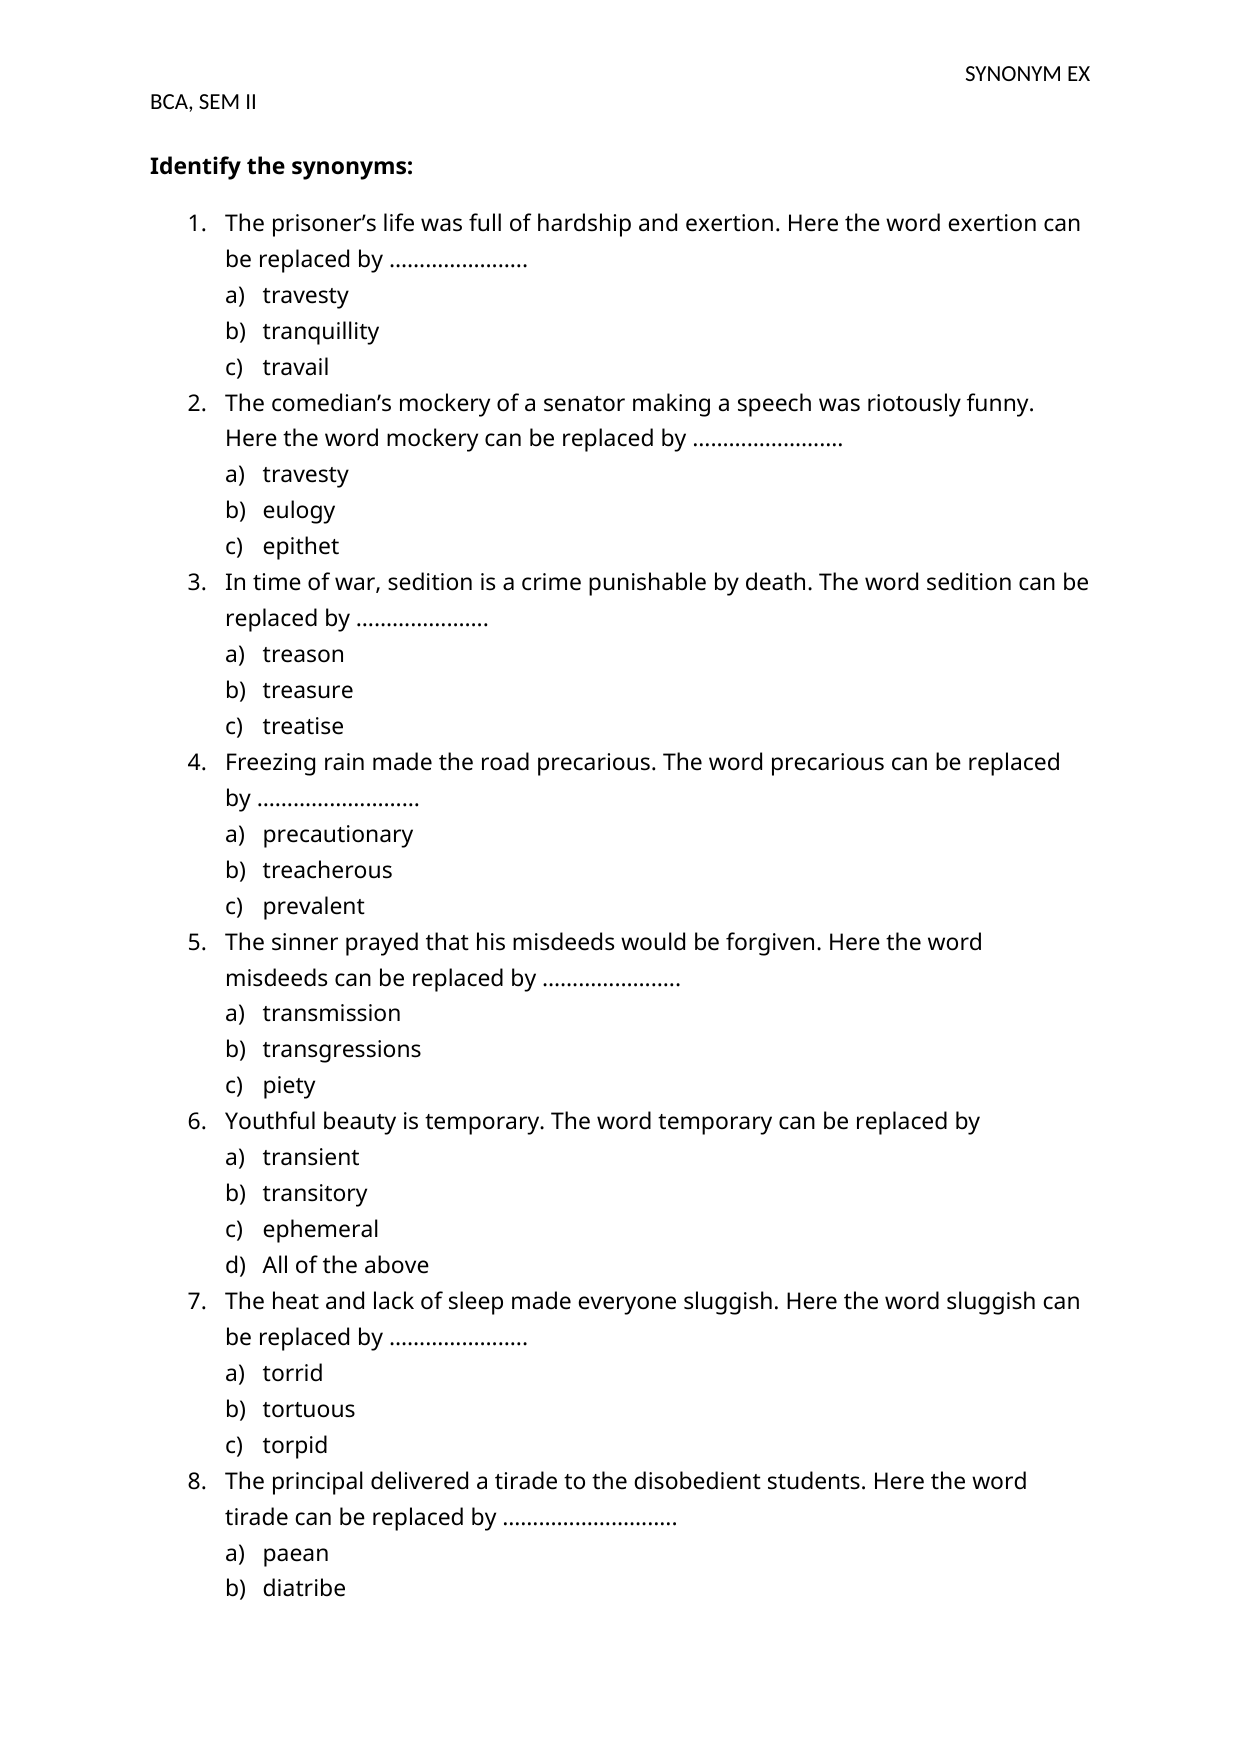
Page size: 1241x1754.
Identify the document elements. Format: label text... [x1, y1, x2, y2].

list ephemeral [225, 1213, 1090, 1244]
list transitory [225, 1177, 1090, 1208]
list treacherous [225, 854, 1090, 885]
list torpid [225, 1429, 1090, 1460]
list The comedian’s mockery of a senator making a speech was riotously funny. Here the word mockery can be replaced by ……………………. [187, 386, 1090, 454]
list Youthful beauty is temporary. The word temporary can be replaced by [187, 1105, 1090, 1136]
list The heat and lack of sleep made everyone sluggish. Here the word sluggish can be replaced by ………………….. [187, 1285, 1090, 1352]
list transient [225, 1141, 1090, 1172]
list Freezing rain made the road precarious. The word precarious can be replaced by ……………………… [187, 746, 1090, 813]
list In time of war, sedition is a crime punishable by death. The word sedition can be replaced by …………………. [187, 566, 1090, 633]
list precautionary [225, 818, 1090, 849]
list torrid [225, 1357, 1090, 1388]
list epithet [225, 530, 1090, 561]
text Identify the synonyms: [150, 150, 1090, 181]
list All of the above [225, 1249, 1090, 1280]
list treatise [225, 710, 1090, 741]
list tranquillity [225, 314, 1090, 346]
list tortuous [225, 1393, 1090, 1424]
list paean [225, 1536, 1090, 1568]
list The sinner prayed that his misdeeds would be forgiven. Here the word misdeeds can be replaced by ………………….. [187, 926, 1090, 993]
list travesty [225, 458, 1090, 489]
list treason [225, 638, 1090, 669]
list treasure [225, 674, 1090, 705]
list travail [225, 351, 1090, 382]
list piety [225, 1069, 1090, 1101]
list transgressions [225, 1033, 1090, 1064]
list eulogy [225, 494, 1090, 526]
list The principal delivered a tirade to the disobedient students. Here the word tirade can be replaced by ……………………….. [187, 1464, 1090, 1532]
list prevalent [225, 889, 1090, 921]
list The prisoner’s life was full of hardship and exertion. Here the word exertion can be replaced by ………………….. [187, 207, 1090, 274]
list travesty [225, 279, 1090, 310]
list diatribe [225, 1572, 1090, 1604]
list transmission [225, 997, 1090, 1029]
